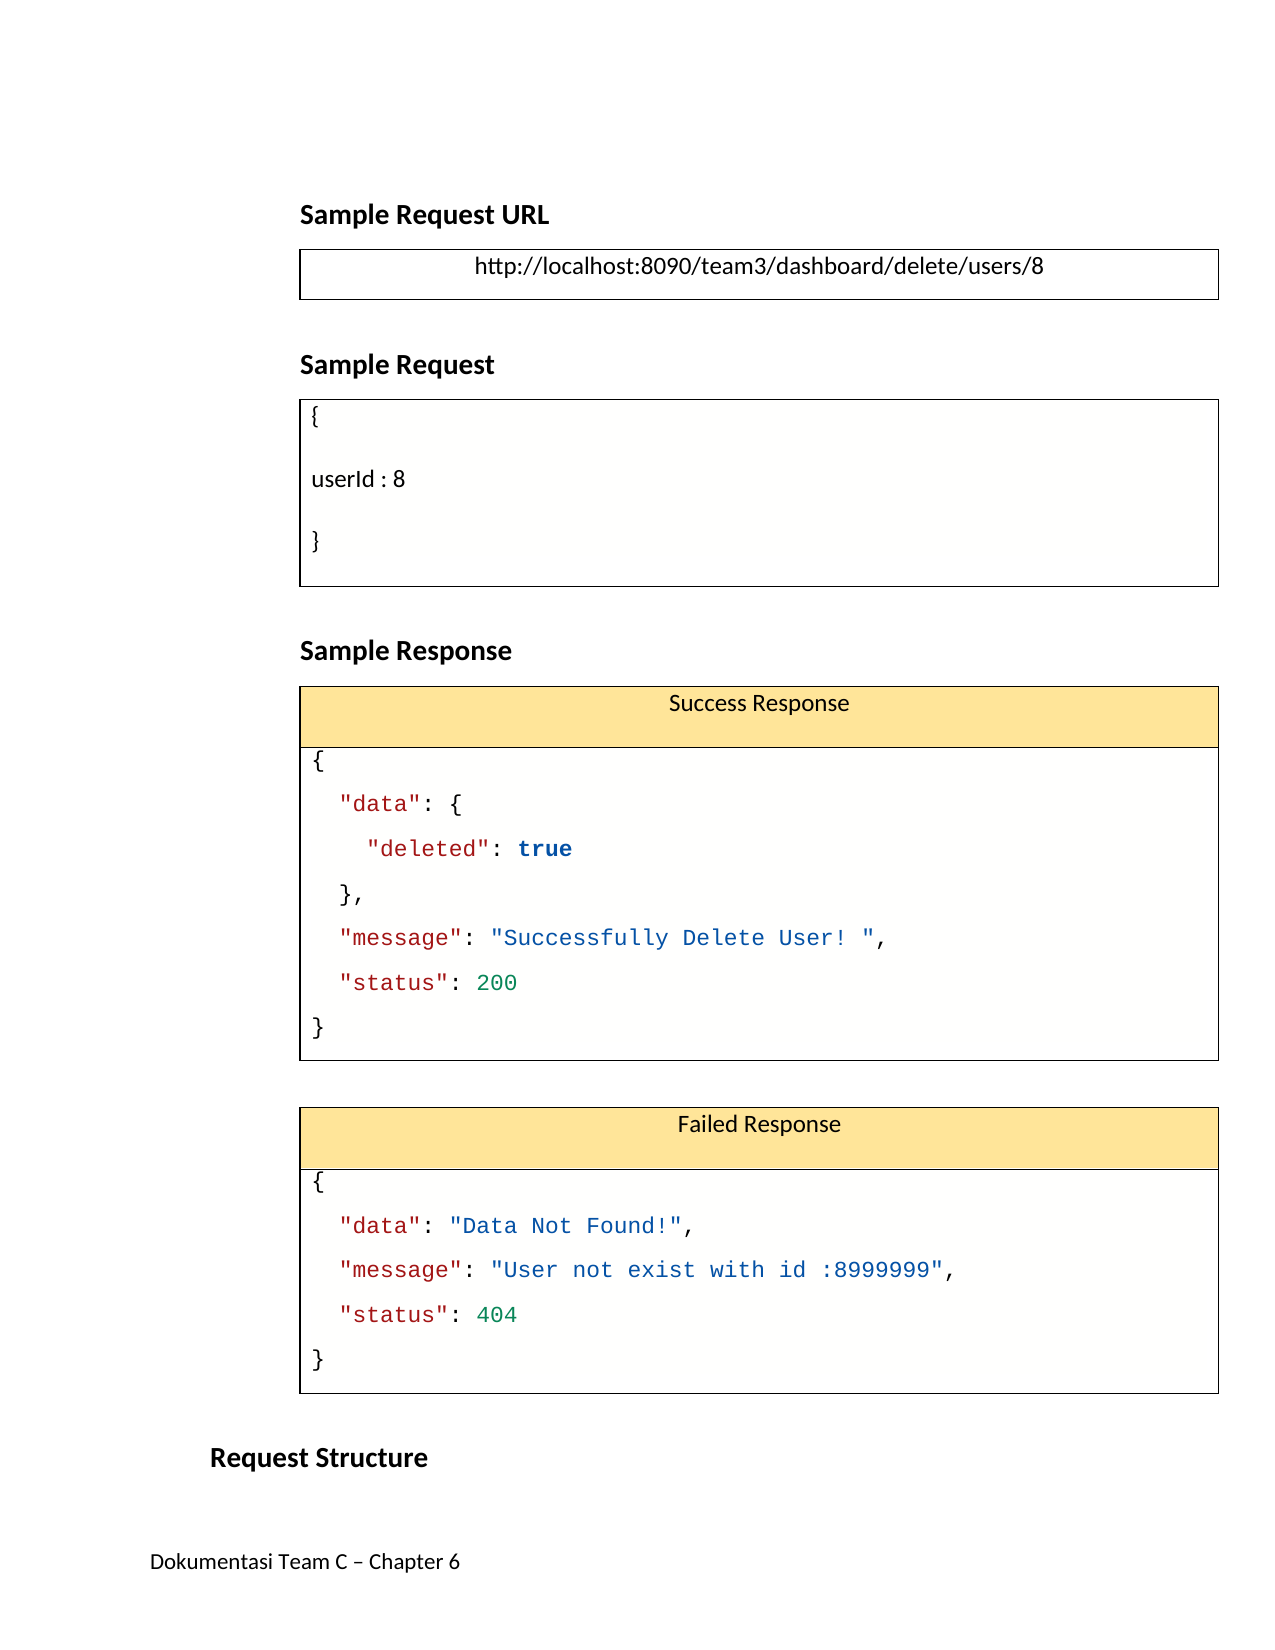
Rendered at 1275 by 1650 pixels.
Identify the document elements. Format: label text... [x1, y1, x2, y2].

text Sample Request [300, 346, 1125, 382]
table_cell { "data": { "deleted": true }, "message": "Successfully Delete User! ", "status": 200 } [301, 748, 1218, 1060]
text Sample Request URL [300, 196, 1125, 231]
table_header { userId : 8 } [301, 400, 1218, 586]
table_header Failed Response [301, 1108, 1218, 1168]
table_header Success Response [301, 687, 1218, 747]
text Request Structure [135, 1439, 1125, 1475]
table_header http://localhost:8090/team3/dashboard/delete/users/8 [301, 250, 1218, 299]
table_cell { "data": "Data Not Found!", "message": "User not exist with id :8999999", "status": 404 } [301, 1170, 1218, 1392]
text Sample Response [300, 632, 1125, 668]
